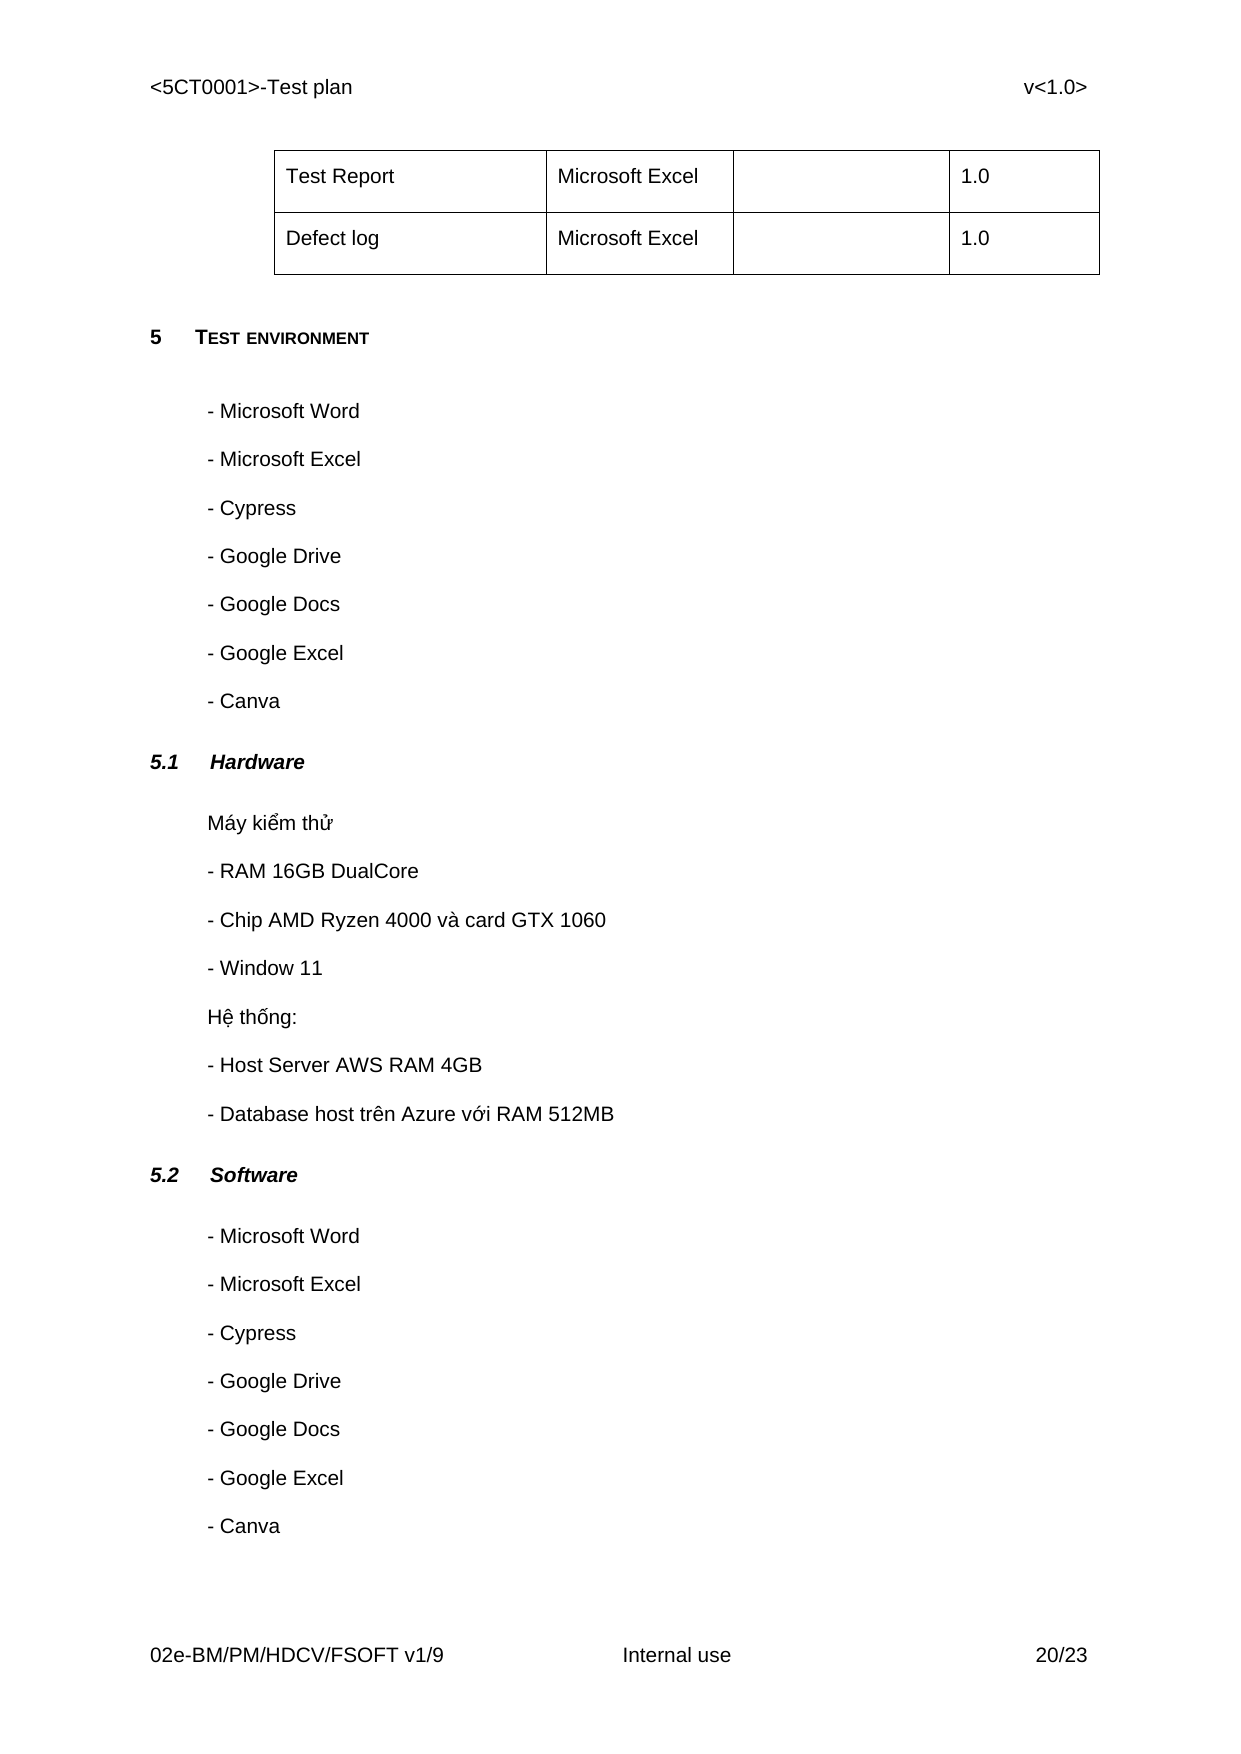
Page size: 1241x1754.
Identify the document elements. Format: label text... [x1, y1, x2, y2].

text - Google Drive [207, 544, 1090, 568]
text Hệ thống: [207, 1005, 1090, 1029]
text - Microsoft Excel [207, 1272, 1090, 1296]
text - Canva [207, 689, 1090, 713]
text - Cypress [207, 495, 1090, 519]
text - Google Excel [207, 1466, 1090, 1489]
text - Microsoft Word [207, 398, 1090, 422]
table_cell [734, 213, 949, 274]
text - Microsoft Word [207, 1223, 1090, 1247]
text - Canva [207, 1514, 1090, 1538]
text - Window 11 [207, 956, 1090, 980]
table_cell Microsoft Excel [547, 151, 733, 212]
text - Google Excel [207, 641, 1090, 664]
table_cell 1.0 [950, 213, 1099, 274]
table_cell 1.0 [950, 151, 1099, 212]
text - Database host trên Azure với RAM 512MB [207, 1102, 1090, 1126]
subtitle Test environment [150, 325, 1090, 349]
text Máy kiểm thử [207, 811, 1090, 835]
text - Chip AMD Ryzen 4000 và card GTX 1060 [207, 908, 1090, 932]
text - Google Docs [207, 592, 1090, 616]
text - Host Server AWS RAM 4GB [207, 1053, 1090, 1077]
table_cell Defect log [275, 213, 546, 274]
subtitle Hardware [150, 750, 1090, 774]
text - Google Drive [207, 1369, 1090, 1393]
table_cell Test Report [275, 151, 546, 212]
text - RAM 16GB DualCore [207, 859, 1090, 883]
text - Google Docs [207, 1417, 1090, 1441]
text - Cypress [207, 1320, 1090, 1344]
table_cell Microsoft Excel [547, 213, 733, 274]
table_cell [734, 151, 949, 212]
text - Microsoft Excel [207, 447, 1090, 471]
subtitle Software [150, 1162, 1090, 1186]
